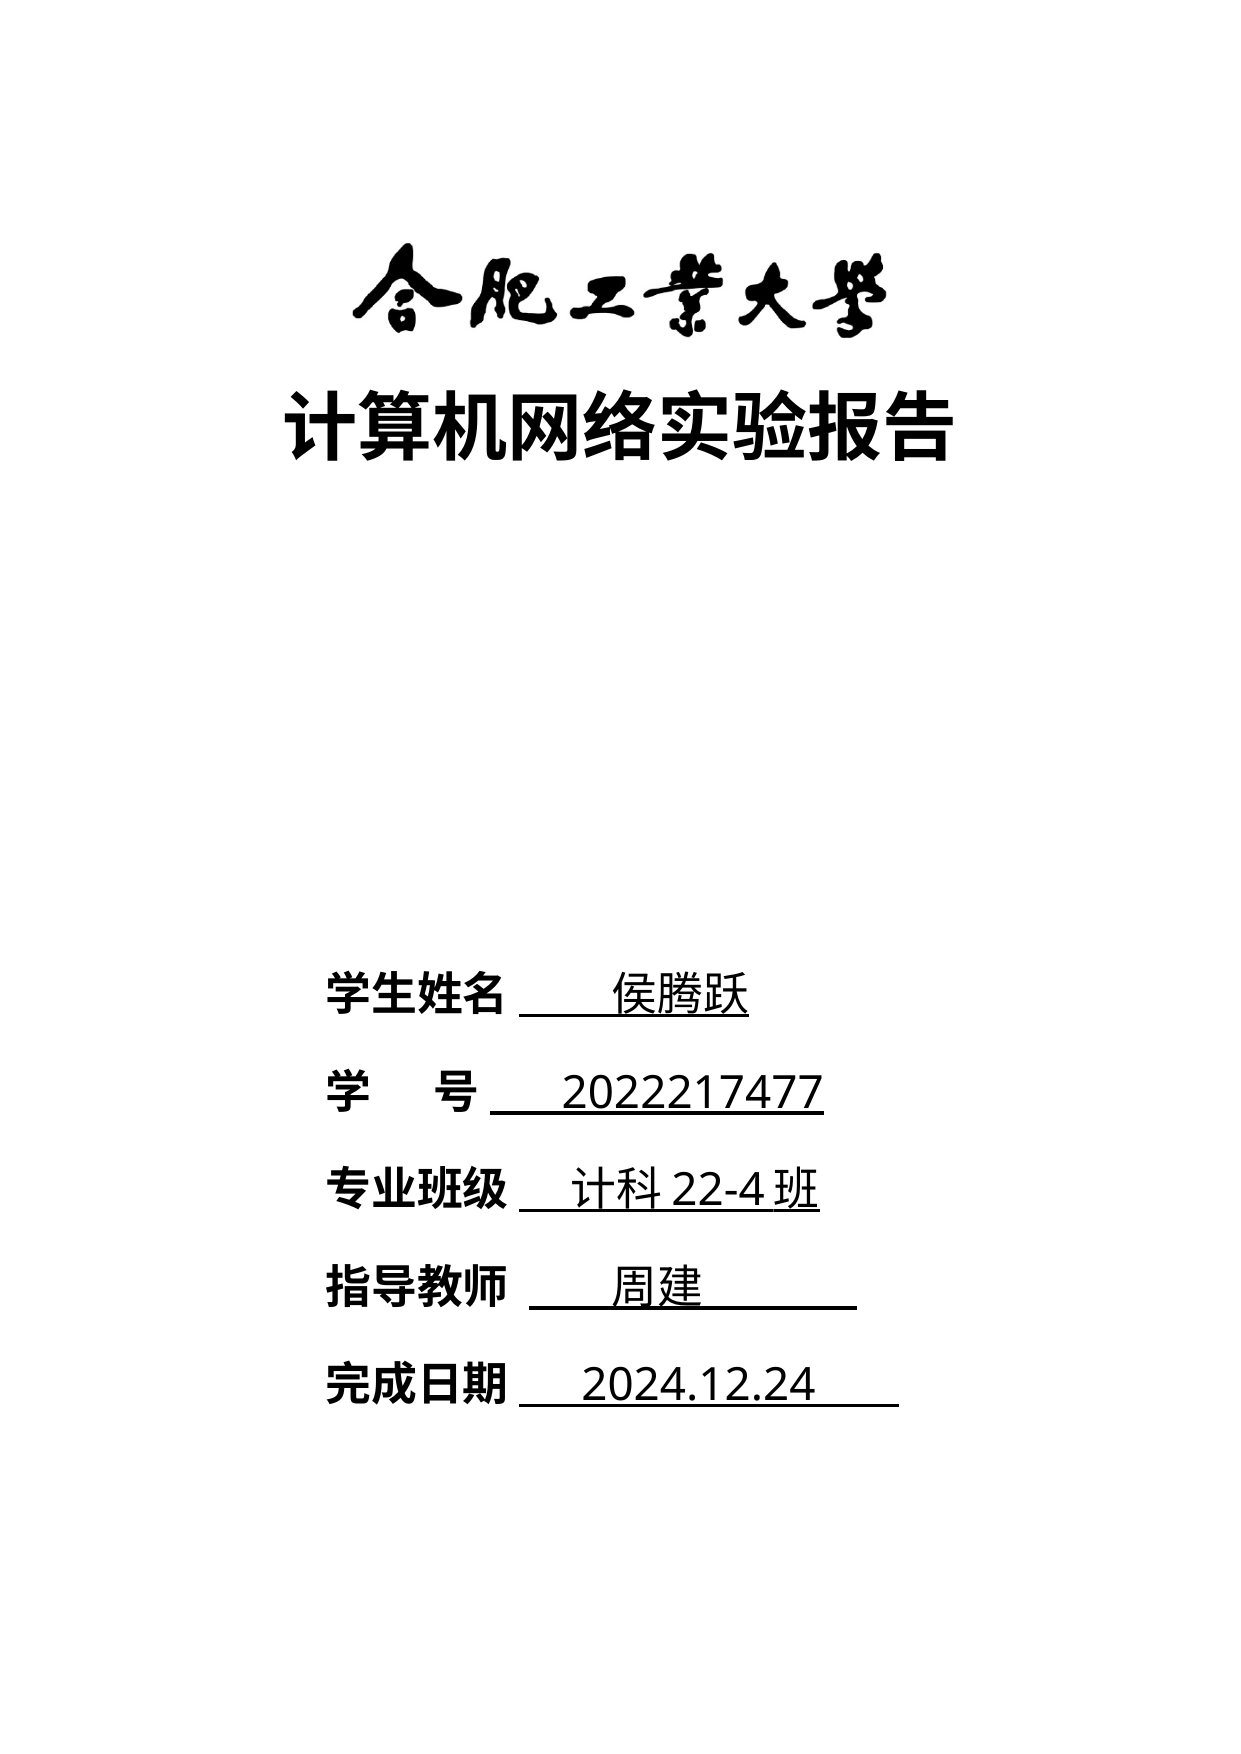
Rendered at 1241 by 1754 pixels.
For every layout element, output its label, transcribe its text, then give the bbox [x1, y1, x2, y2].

text 学 号 2022217477 [187, 1039, 1053, 1137]
text 专业班级 计科22-4班 [187, 1137, 1053, 1234]
picture [340, 234, 899, 347]
text 完成日期 2024.12.24 [187, 1332, 1053, 1429]
text 指导教师 周建 [187, 1234, 1053, 1332]
text 计算机网络实验报告 [187, 357, 1053, 487]
text 学生姓名 侯腾跃 [187, 942, 1053, 1039]
